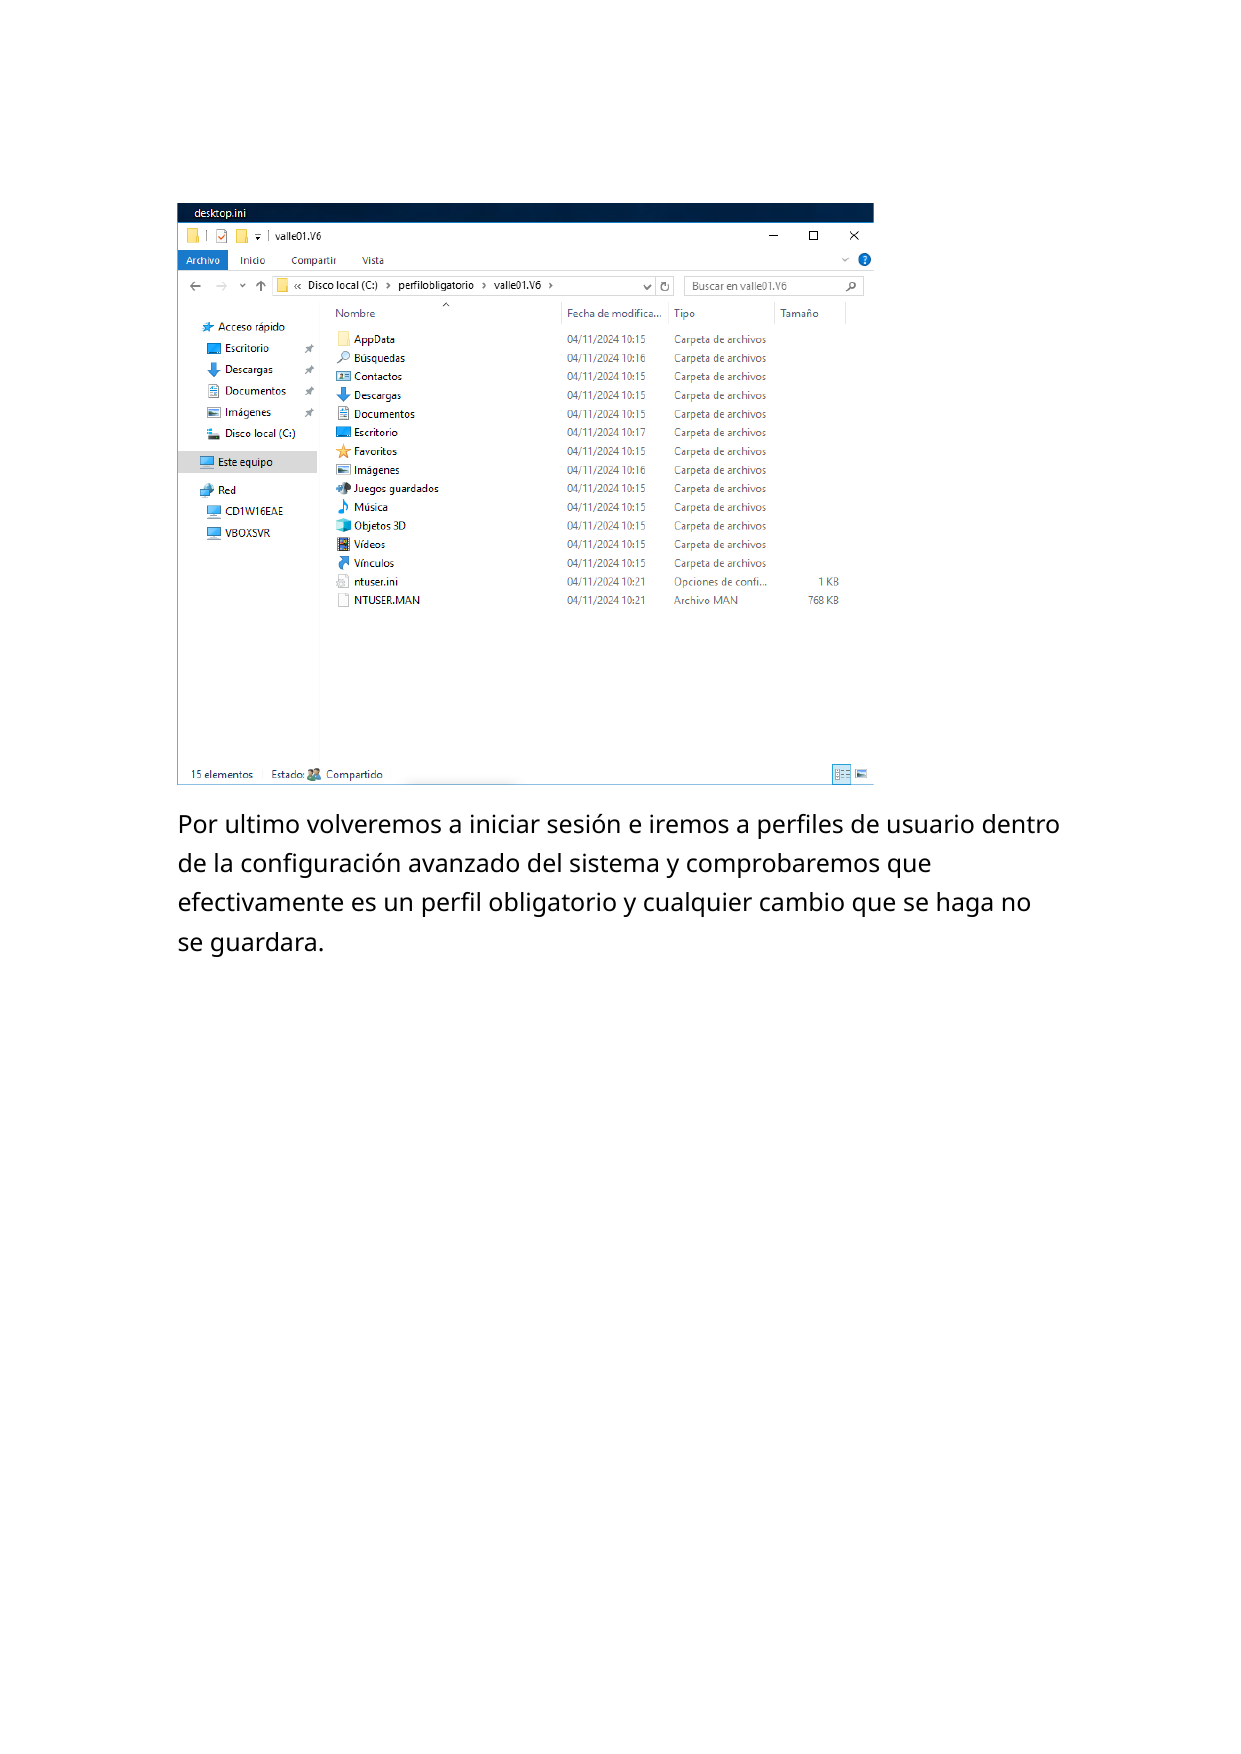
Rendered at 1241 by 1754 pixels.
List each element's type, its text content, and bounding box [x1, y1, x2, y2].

picture [177, 203, 874, 785]
text Por ultimo volveremos a iniciar sesión e iremos a perfiles de usuario dentro de la configuración avanzado del sistema y comprobaremos que efectivamente es un perfil obligatorio y cualquier cambio que se haga no se guardara. [177, 807, 1063, 958]
